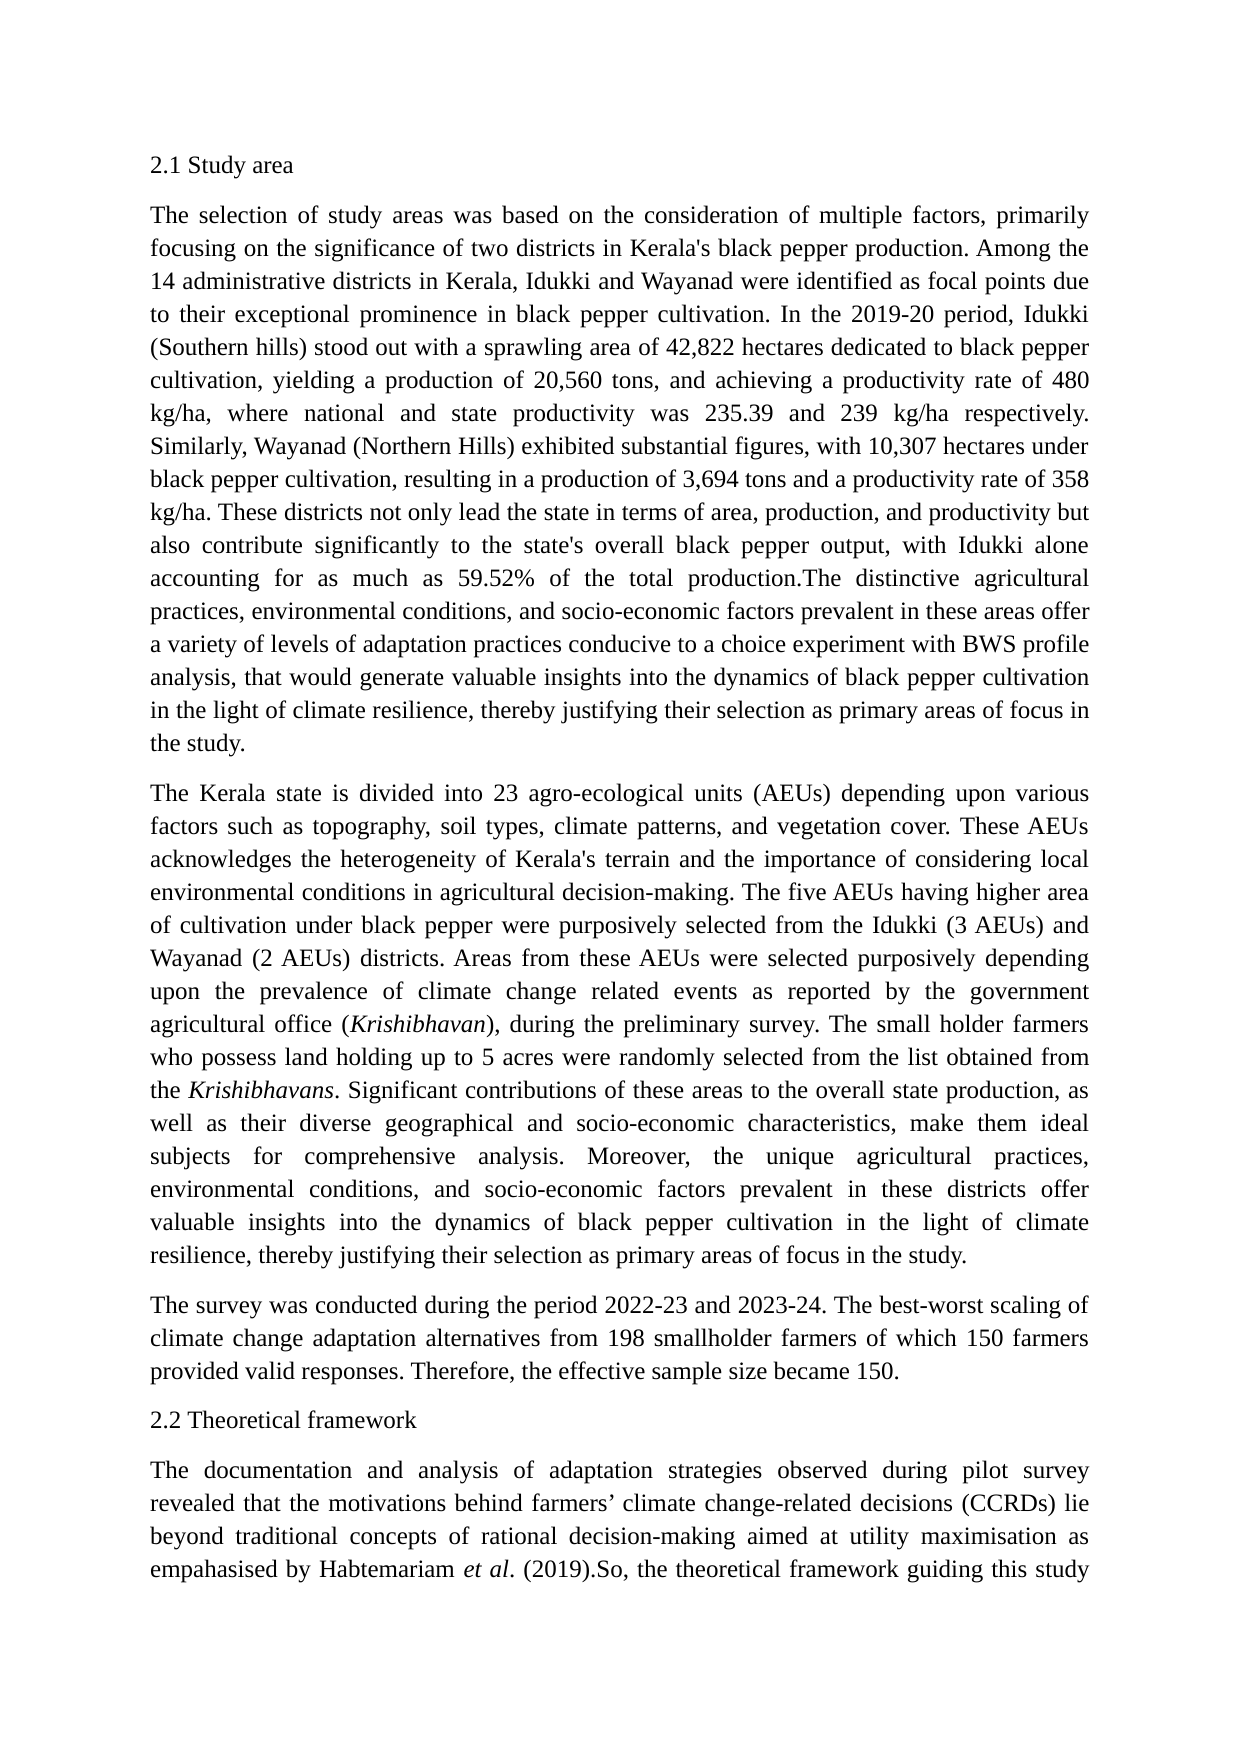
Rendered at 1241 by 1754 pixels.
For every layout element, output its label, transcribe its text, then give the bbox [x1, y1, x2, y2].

text 2.2 Theoretical framework [150, 1405, 1090, 1434]
text 2.1 Study area [150, 150, 1090, 179]
text The Kerala state is divided into 23 agro-ecological units (AEUs) depending upon various factors such as topography, soil types, climate patterns, and vegetation cover. These AEUs acknowledges the heterogeneity of Kerala's terrain and the importance of considering local environmental conditions in agricultural decision-making. The five AEUs having higher area of cultivation under black pepper were purposively selected from the Idukki (3 AEUs) and Wayanad (2 AEUs) districts. Areas from these AEUs were selected purposively depending upon the prevalence of climate change related events as reported by the government agricultural office (Krishibhavan), during the preliminary survey. The small holder farmers who possess land holding up to 5 acres were randomly selected from the list obtained from the Krishibhavans. Significant contributions of these areas to the overall state production, as well as their diverse geographical and socio-economic characteristics, make them ideal subjects for comprehensive analysis. Moreover, the unique agricultural practices, environmental conditions, and socio-economic factors prevalent in these districts offer valuable insights into the dynamics of black pepper cultivation in the light of climate resilience, thereby justifying their selection as primary areas of focus in the study. [150, 778, 1090, 1269]
text The survey was conducted during the period 2022-23 and 2023-24. The best-worst scaling of climate change adaptation alternatives from 198 smallholder farmers of which 150 farmers provided valid responses. Therefore, the effective sample size became 150. [150, 1290, 1090, 1384]
text The selection of study areas was based on the consideration of multiple factors, primarily focusing on the significance of two districts in Kerala's black pepper production. Among the 14 administrative districts in Kerala, Idukki and Wayanad were identified as focal points due to their exceptional prominence in black pepper cultivation. In the 2019-20 period, Idukki (Southern hills) stood out with a sprawling area of 42,822 hectares dedicated to black pepper cultivation, yielding a production of 20,560 tons, and achieving a productivity rate of 480 kg/ha, where national and state productivity was 235.39 and 239 kg/ha respectively. Similarly, Wayanad (Northern Hills) exhibited substantial figures, with 10,307 hectares under black pepper cultivation, resulting in a production of 3,694 tons and a productivity rate of 358 kg/ha. These districts not only lead the state in terms of area, production, and productivity but also contribute significantly to the state's overall black pepper output, with Idukki alone accounting for as much as 59.52% of the total production.The distinctive agricultural practices, environmental conditions, and socio-economic factors prevalent in these areas offer a variety of levels of adaptation practices conducive to a choice experiment with BWS profile analysis, that would generate valuable insights into the dynamics of black pepper cultivation in the light of climate resilience, thereby justifying their selection as primary areas of focus in the study. [150, 200, 1090, 757]
